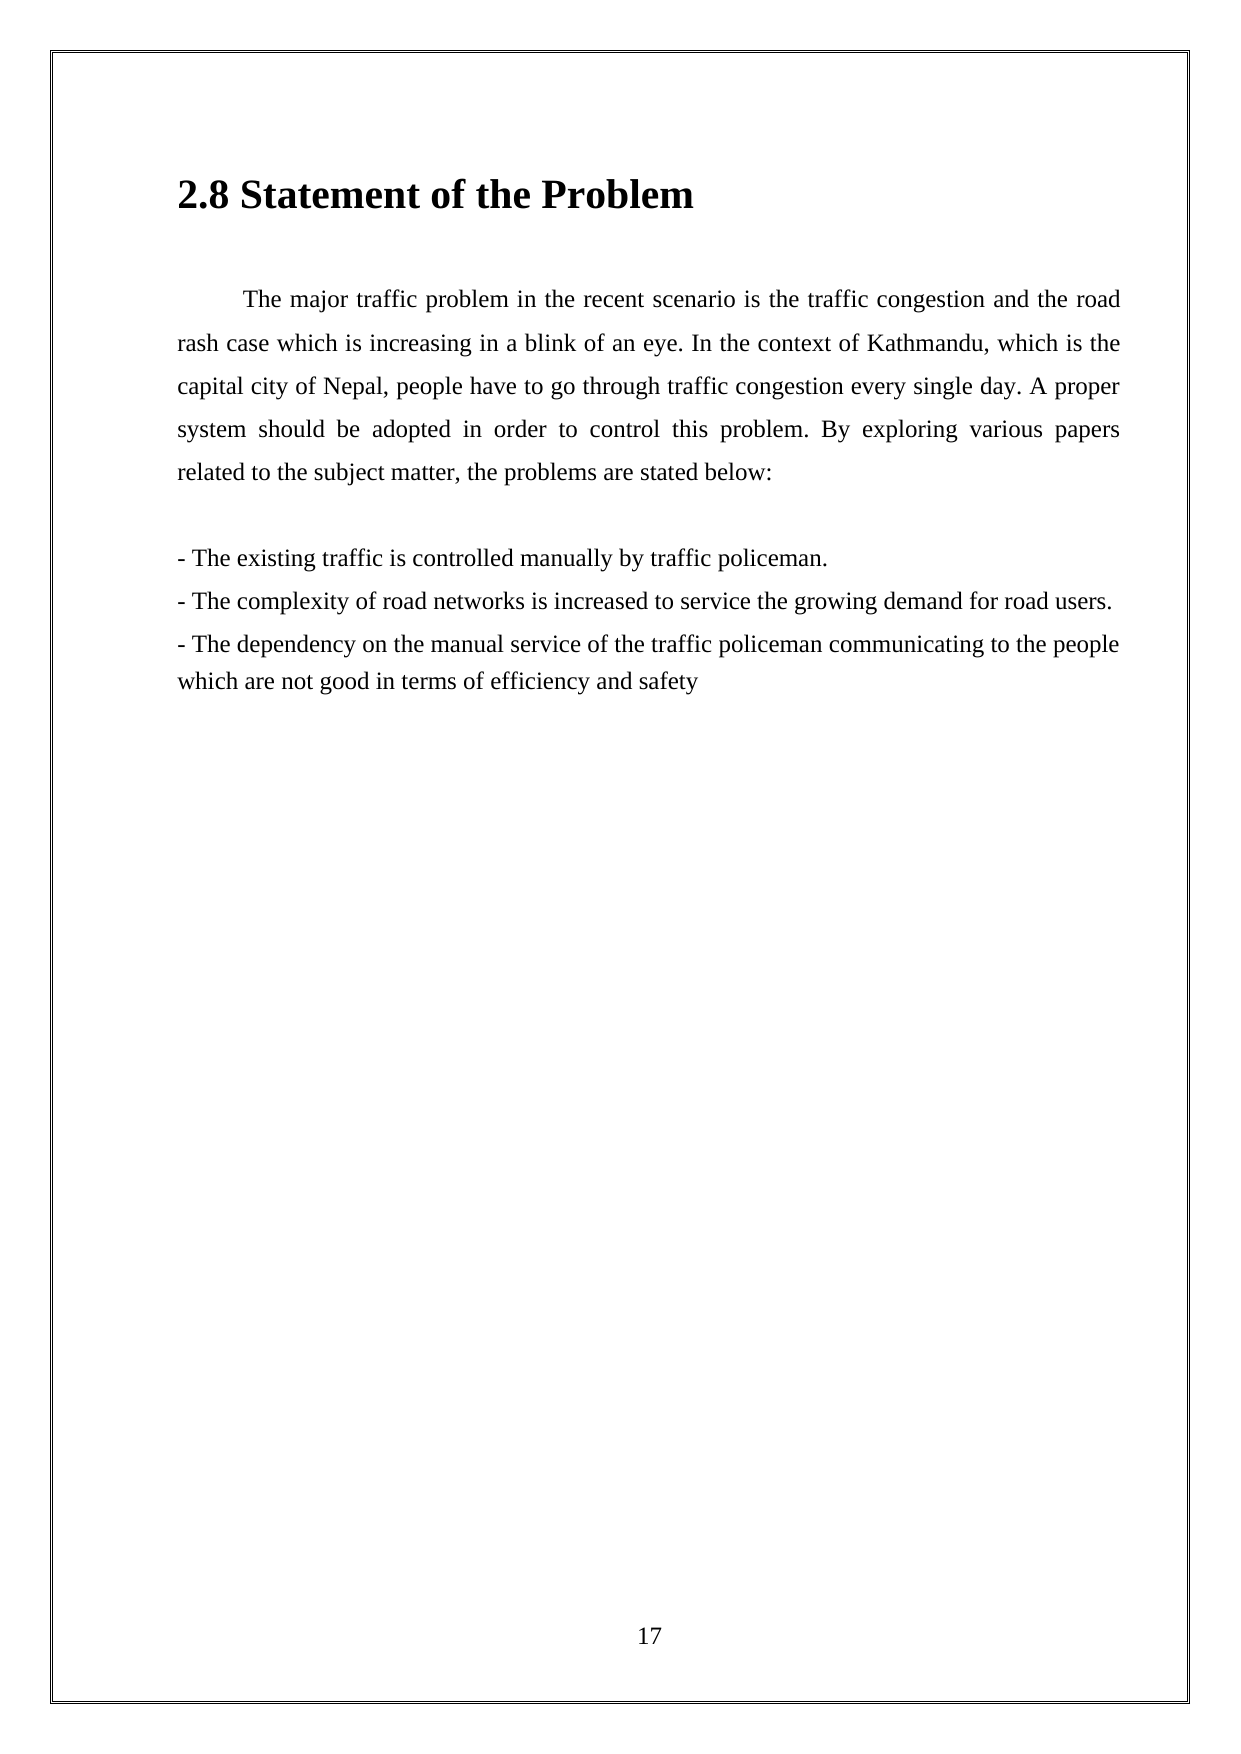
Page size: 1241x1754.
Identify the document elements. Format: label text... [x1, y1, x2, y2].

text - The dependency on the manual service of the traffic policeman communicating to the people which are not good in terms of efficiency and safety [177, 629, 1122, 697]
text The major traffic problem in the recent scenario is the traffic congestion and the road rash case which is increasing in a blink of an eye. In the context of Kathmandu, which is the capital city of Nepal, people have to go through traffic congestion every single day. A proper system should be adopted in order to control this problem. By exploring various papers related to the subject matter, the problems are stated below: [177, 284, 1122, 486]
text - The existing traffic is controlled manually by traffic policeman. [177, 543, 1122, 572]
text - The complexity of road networks is increased to service the growing demand for road users. [177, 586, 1122, 615]
text 2.8 Statement of the Problem [177, 169, 1122, 217]
